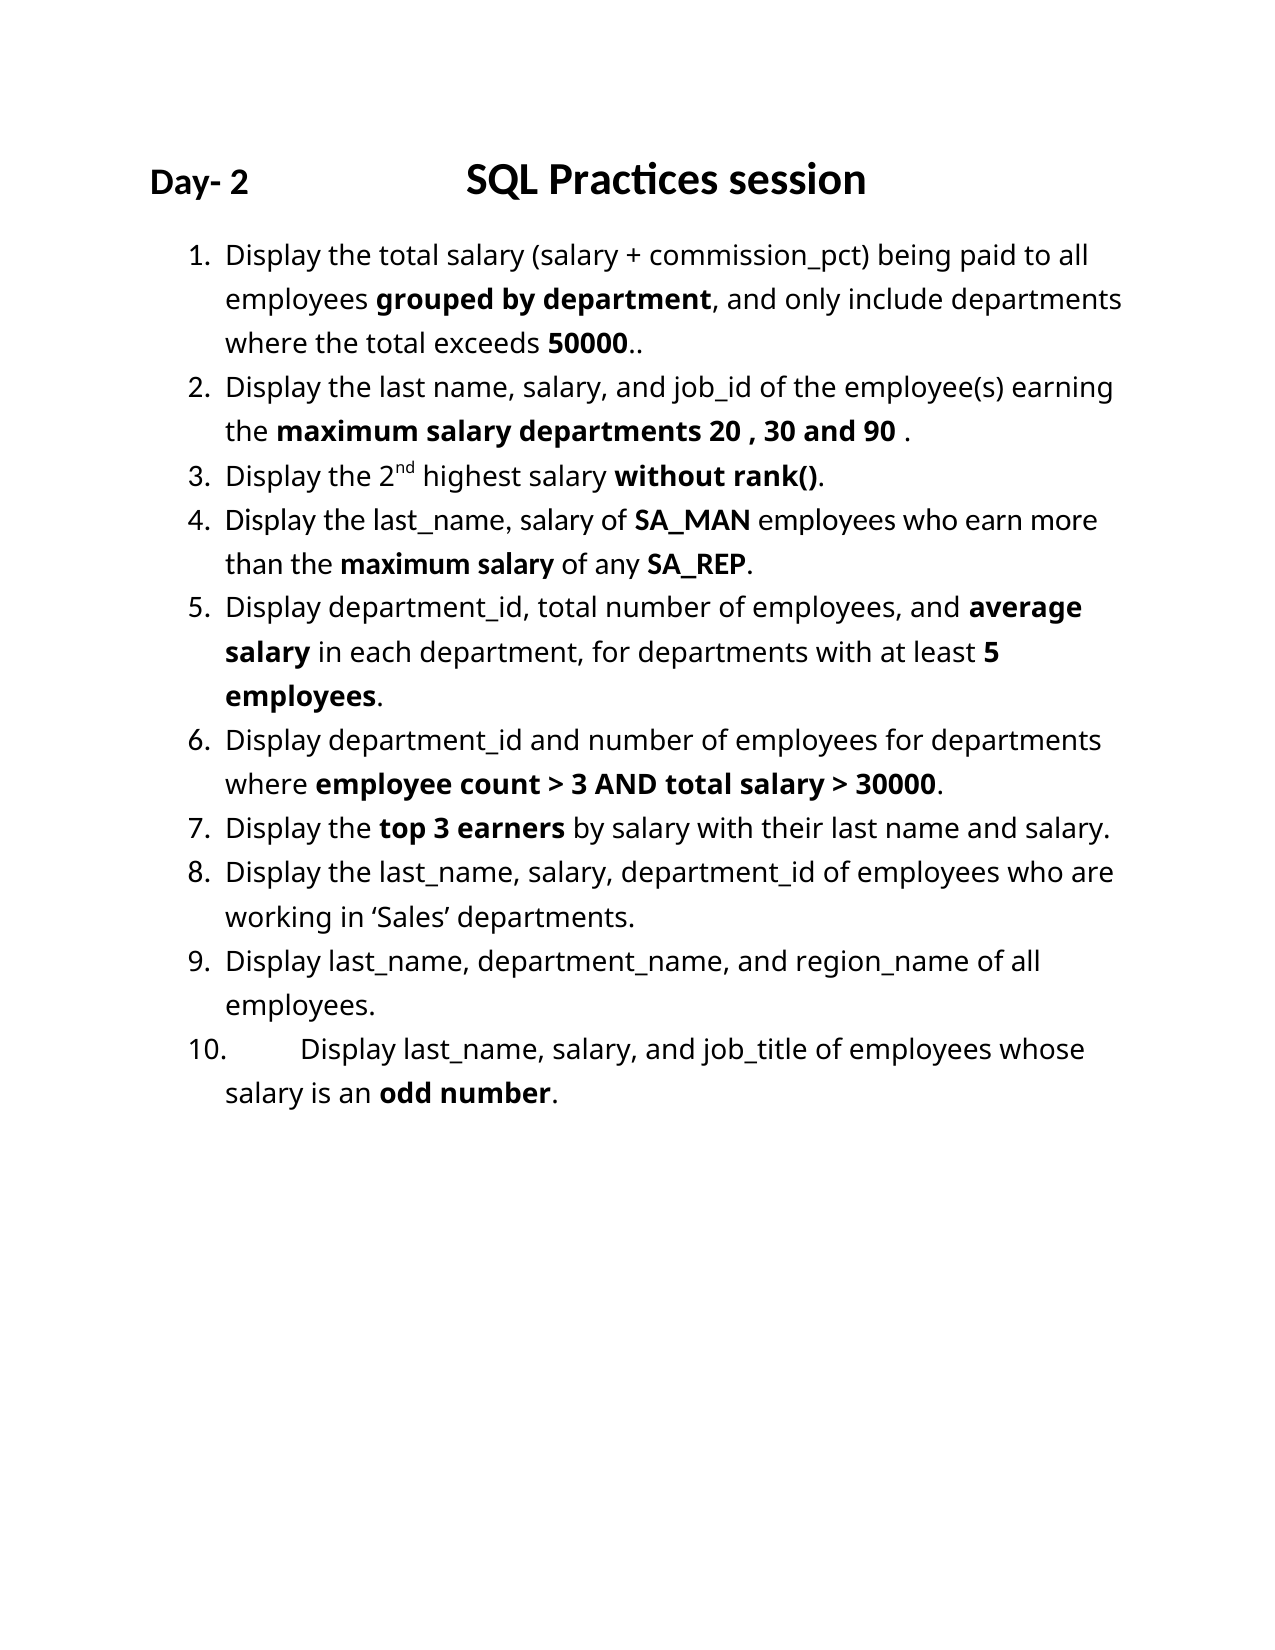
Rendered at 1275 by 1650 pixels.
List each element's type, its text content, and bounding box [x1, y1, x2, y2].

list Display the last_name, salary of SA_MAN employees who earn more than the maximum salary of any SA_REP. [187, 500, 1125, 582]
list Display last_name, salary, and job_title of employees whose salary is an odd number. [187, 1029, 1125, 1111]
list Display the last name, salary, and job_id of the employee(s) earning the maximum salary departments 20 , 30 and 90 . [187, 367, 1125, 450]
list Display the total salary (salary + commission_pct) being paid to all employees grouped by department, and only include departments where the total exceeds 50000.. [187, 235, 1125, 362]
list Display the last_name, salary, department_id of employees who are working in ‘Sales’ departments. [187, 853, 1125, 935]
text Day- 2 SQL Practices session [150, 150, 1125, 206]
list Display last_name, department_name, and region_name of all employees. [187, 941, 1125, 1023]
list Display department_id and number of employees for departments where employee count > 3 AND total salary > 30000. [187, 720, 1125, 803]
list Display department_id, total number of employees, and average salary in each department, for departments with at least 5 employees. [187, 588, 1125, 714]
list Display the top 3 earners by salary with their last name and salary. [187, 808, 1125, 847]
list Display the 2nd highest salary without rank(). [187, 456, 1125, 494]
